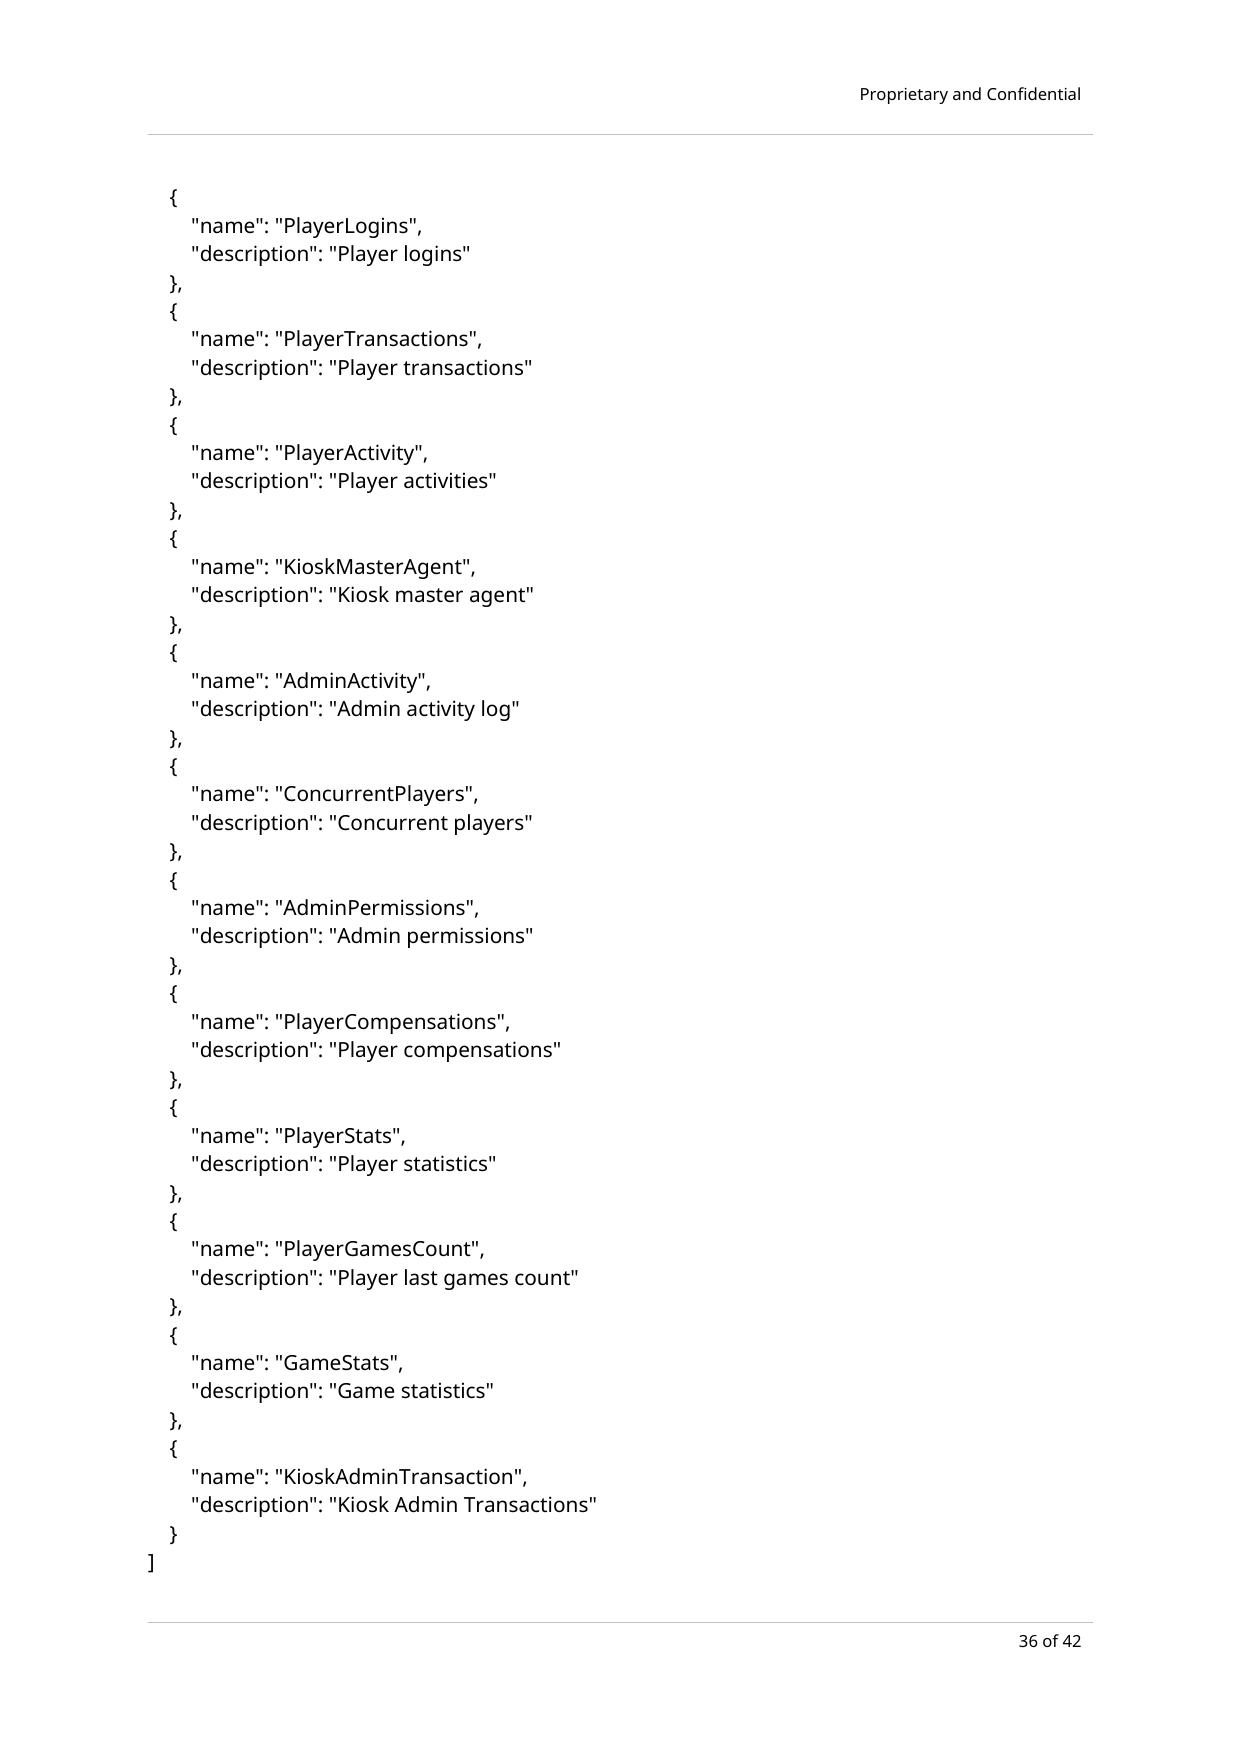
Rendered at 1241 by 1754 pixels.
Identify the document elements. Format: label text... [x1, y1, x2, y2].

text "description": "Player last games count" [148, 1263, 1092, 1291]
text "name": "KioskAdminTransaction", [148, 1462, 1092, 1490]
text "description": "Game statistics" [148, 1377, 1092, 1405]
text }, [148, 1178, 1092, 1206]
text "name": "PlayerCompensations", [148, 1007, 1092, 1035]
text { [148, 182, 1092, 211]
text { [148, 751, 1092, 779]
text { [148, 296, 1092, 324]
text }, [148, 1291, 1092, 1320]
text "name": "KioskMasterAgent", [148, 552, 1092, 580]
text "description": "Player transactions" [148, 353, 1092, 381]
text { [148, 637, 1092, 666]
text "description": "Player activities" [148, 467, 1092, 495]
text }, [148, 495, 1092, 523]
text "description": "Kiosk Admin Transactions" [148, 1490, 1092, 1519]
text "description": "Kiosk master agent" [148, 580, 1092, 609]
text }, [148, 268, 1092, 296]
text }, [148, 836, 1092, 865]
text } [148, 1519, 1092, 1547]
text }, [148, 950, 1092, 978]
text { [148, 1092, 1092, 1121]
text }, [148, 723, 1092, 751]
text "name": "PlayerLogins", [148, 211, 1092, 239]
text "name": "AdminActivity", [148, 666, 1092, 694]
text { [148, 410, 1092, 438]
text "name": "ConcurrentPlayers", [148, 779, 1092, 808]
text { [148, 1433, 1092, 1462]
text }, [148, 609, 1092, 637]
text "description": "Admin permissions" [148, 922, 1092, 950]
text "description": "Player logins" [148, 239, 1092, 268]
text "description": "Concurrent players" [148, 808, 1092, 836]
text "description": "Admin activity log" [148, 694, 1092, 723]
text }, [148, 1064, 1092, 1092]
text { [148, 865, 1092, 893]
text }, [148, 1405, 1092, 1433]
text }, [148, 381, 1092, 410]
text { [148, 523, 1092, 552]
text "name": "PlayerGamesCount", [148, 1234, 1092, 1263]
text ] [148, 1547, 1092, 1576]
text { [148, 1320, 1092, 1348]
text "name": "PlayerTransactions", [148, 324, 1092, 353]
text "name": "PlayerActivity", [148, 438, 1092, 467]
text { [148, 978, 1092, 1007]
text "description": "Player statistics" [148, 1149, 1092, 1178]
text "name": "AdminPermissions", [148, 893, 1092, 922]
text "name": "GameStats", [148, 1348, 1092, 1377]
text "description": "Player compensations" [148, 1035, 1092, 1064]
text "name": "PlayerStats", [148, 1121, 1092, 1149]
text { [148, 1206, 1092, 1234]
